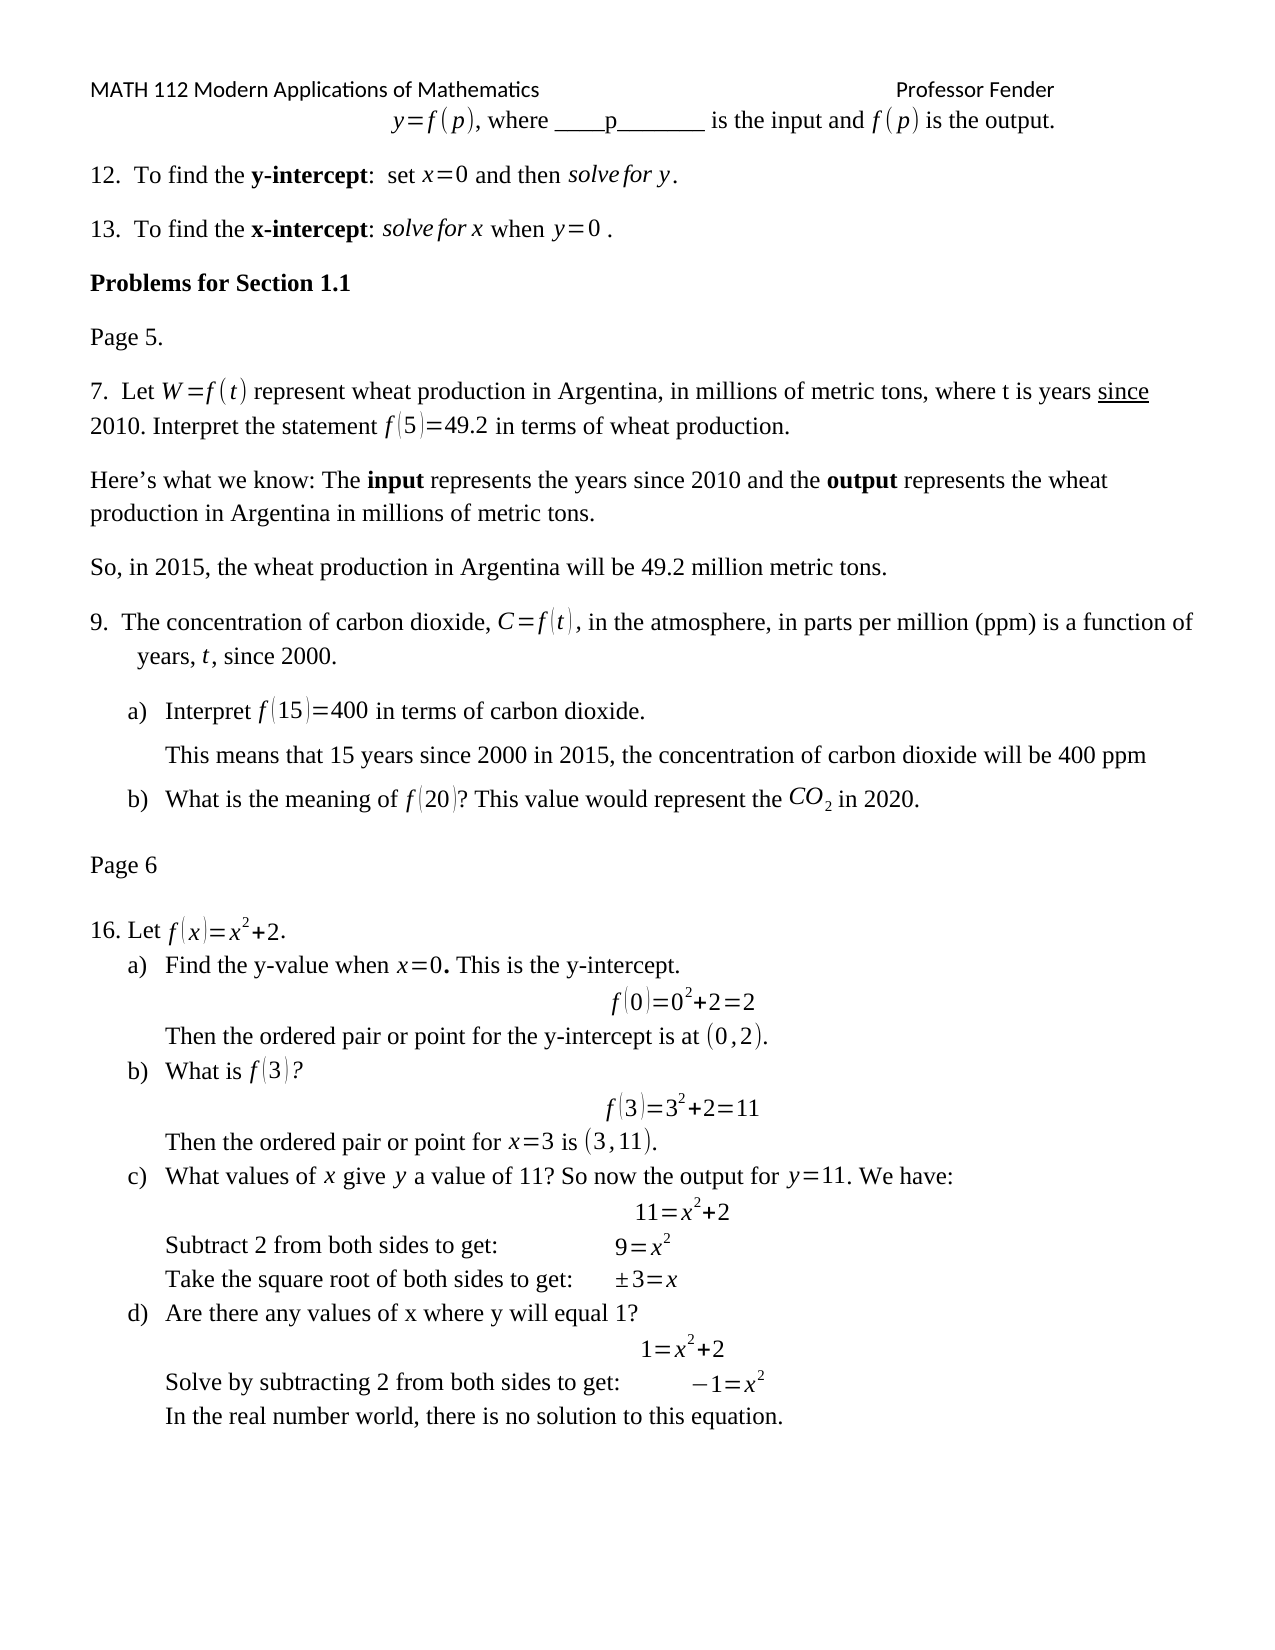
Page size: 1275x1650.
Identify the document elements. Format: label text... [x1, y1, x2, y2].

list Solve by subtracting 2 from both sides to get: [165, 1366, 1200, 1397]
text Page 6 [90, 850, 1200, 878]
text Page 5. [90, 322, 1200, 350]
list Are there any values of x where y will equal 1? [127, 1298, 1200, 1326]
list Find the y-value when . This is the y-intercept. [127, 951, 1200, 979]
list What is the meaning of ? This value would represent the in 2020. [127, 783, 1200, 814]
text 7. Let represent wheat production in Argentina, in millions of metric tons, where t is years since 2010. Interpret the statement in terms of wheat production. [90, 376, 1200, 440]
list What values of give a value of 11? So now the output for . We have: [127, 1161, 1200, 1189]
text 12. To find the y-intercept: set and then . [90, 160, 1200, 189]
text 9. The concentration of carbon dioxide, in the atmosphere, in parts per million (ppm) is a function of years, , since 2000. [90, 606, 1200, 670]
list Subtract 2 from both sides to get: [165, 1229, 1200, 1260]
list Take the square root of both sides to get: [165, 1264, 1200, 1293]
text Problems for Section 1.1 [90, 268, 1200, 297]
text In the real number world, there is no solution to this equation. [90, 1401, 1200, 1430]
list Then the ordered pair or point for the y-intercept is at . [165, 1021, 1200, 1051]
text , where ____p_______ is the input and is the output. [90, 105, 1200, 135]
text 16. Let . [90, 914, 1200, 946]
text Here’s what we know: The input represents the years since 2010 and the output represents the wheat production in Argentina in millions of metric tons. [90, 466, 1200, 527]
list Interpret in terms of carbon dioxide. [127, 695, 1200, 726]
list Then the ordered pair or point for is . [165, 1127, 1200, 1157]
list This means that 15 years since 2000 in 2015, the concentration of carbon dioxide will be 400 ppm [165, 740, 1200, 769]
list What is [127, 1055, 1200, 1085]
text So, in 2015, the wheat production in Argentina will be 49.2 million metric tons. [90, 552, 1200, 581]
text 13. To find the x-intercept: when . [90, 214, 1200, 243]
